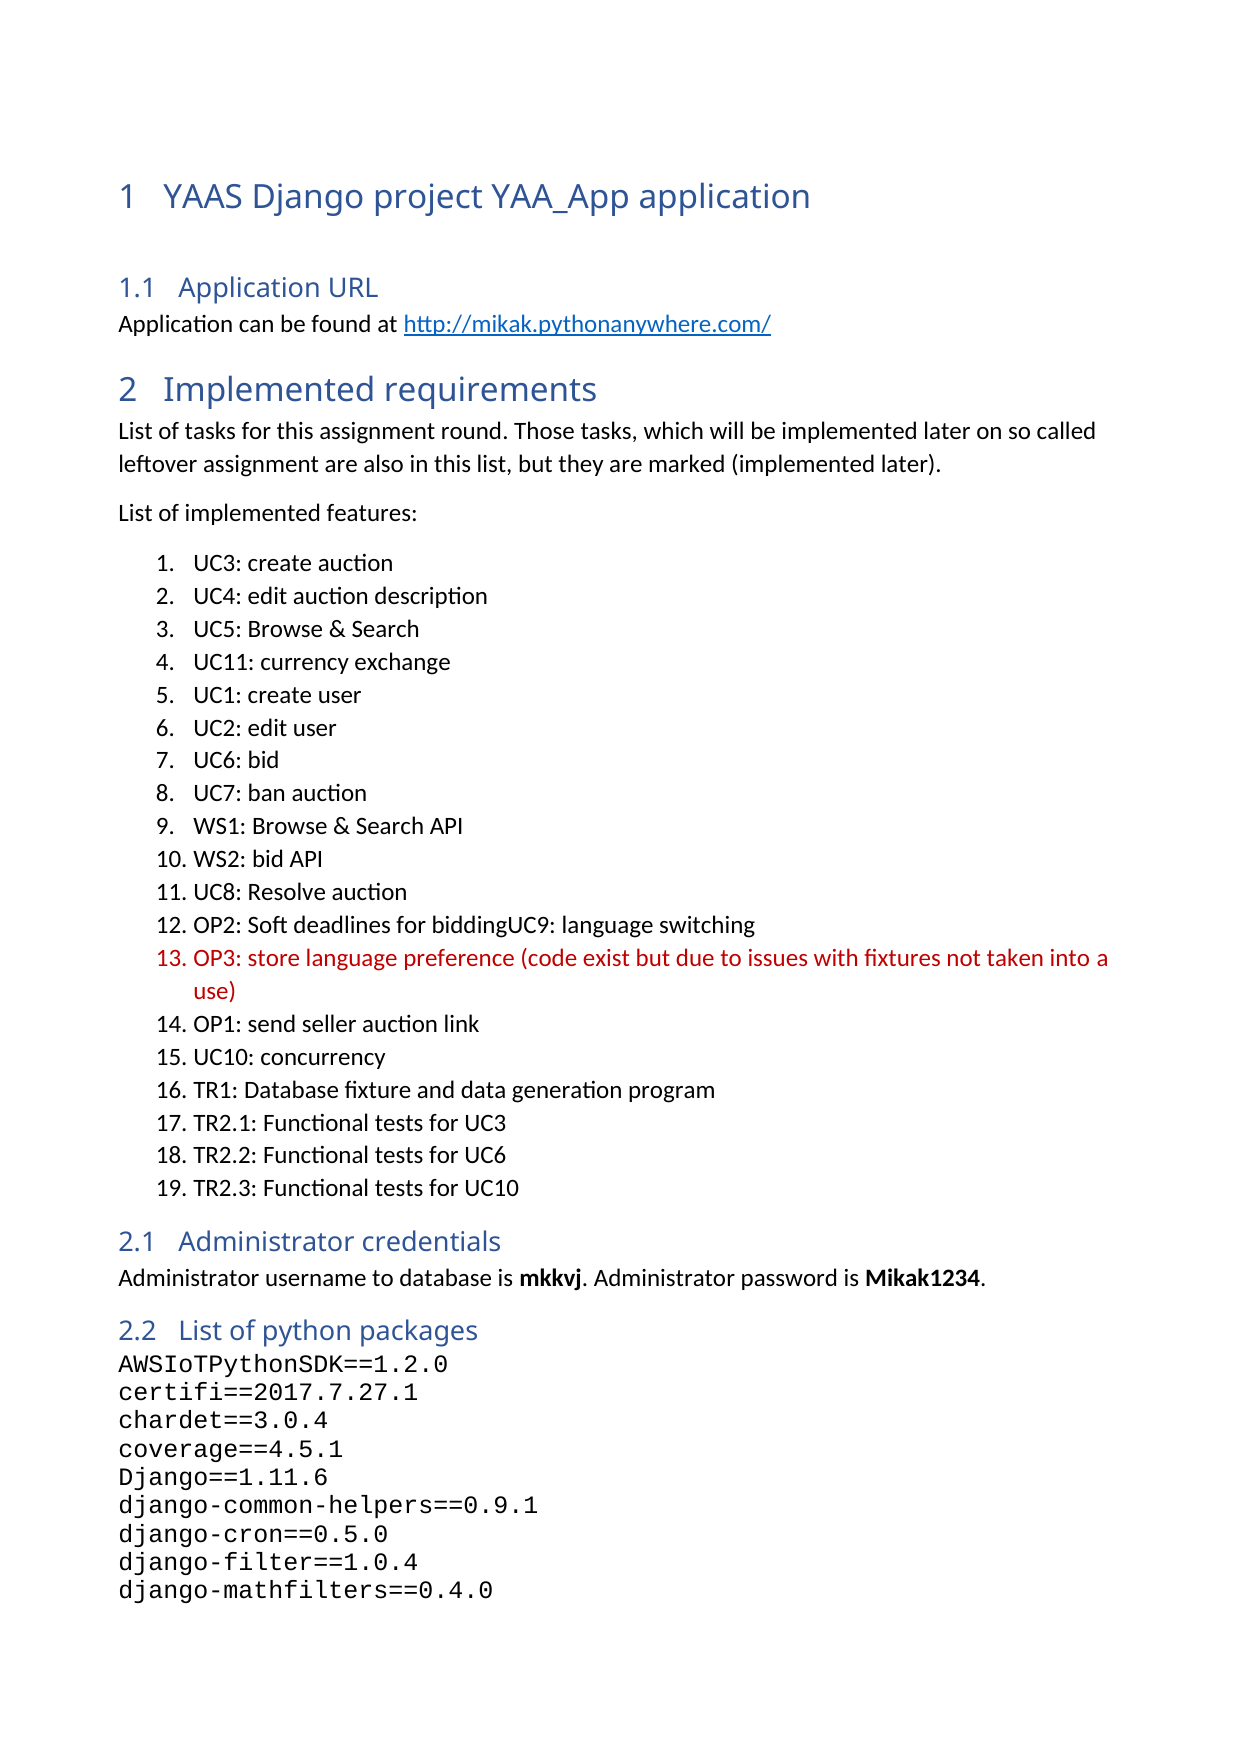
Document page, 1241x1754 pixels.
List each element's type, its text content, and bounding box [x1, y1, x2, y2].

text List of tasks for this assignment round. Those tasks, which will be implemented later on so called leftover assignment are also in this list, but they are marked (implemented later). [118, 415, 1122, 478]
list TR2.2: Functional tests for UC6 [156, 1140, 1122, 1170]
text Administrator username to database is mkkvj. Administrator password is Mikak1234. [118, 1262, 1122, 1292]
text Application can be found at http://mikak.pythonanywhere.com/ [118, 308, 1122, 339]
subtitle Application URL [118, 268, 1122, 305]
list UC2: edit user [156, 712, 1122, 742]
list UC4: edit auction description [156, 580, 1122, 611]
list UC3: create auction [156, 547, 1122, 578]
subtitle YAAS Django project YAA_App application [118, 173, 1122, 218]
subtitle Implemented requirements [118, 366, 1122, 412]
list WS1: Browse & Search API [156, 811, 1122, 841]
list UC1: create user [156, 679, 1122, 709]
list UC10: concurrency [156, 1041, 1122, 1071]
subtitle Administrator credentials [118, 1222, 1122, 1259]
list TR2.3: Functional tests for UC10 [156, 1173, 1122, 1203]
list UC11: currency exchange [156, 646, 1122, 676]
text List of implemented features: [118, 498, 1122, 528]
list TR2.1: Functional tests for UC3 [156, 1107, 1122, 1137]
list UC6: bid [156, 745, 1122, 775]
list UC5: Browse & Search [156, 613, 1122, 643]
list OP3: store language preference (code exist but due to issues with fixtures not taken into a use) [156, 942, 1122, 1006]
list UC7: ban auction [156, 778, 1122, 808]
subtitle List of python packages [118, 1312, 1122, 1348]
list OP1: send seller auction link [156, 1008, 1122, 1038]
list TR1: Database fixture and data generation program [156, 1074, 1122, 1104]
list WS2: bid API [156, 843, 1122, 874]
list UC8: Resolve auction [156, 876, 1122, 907]
list OP2: Soft deadlines for biddingUC9: language switching [156, 909, 1122, 940]
